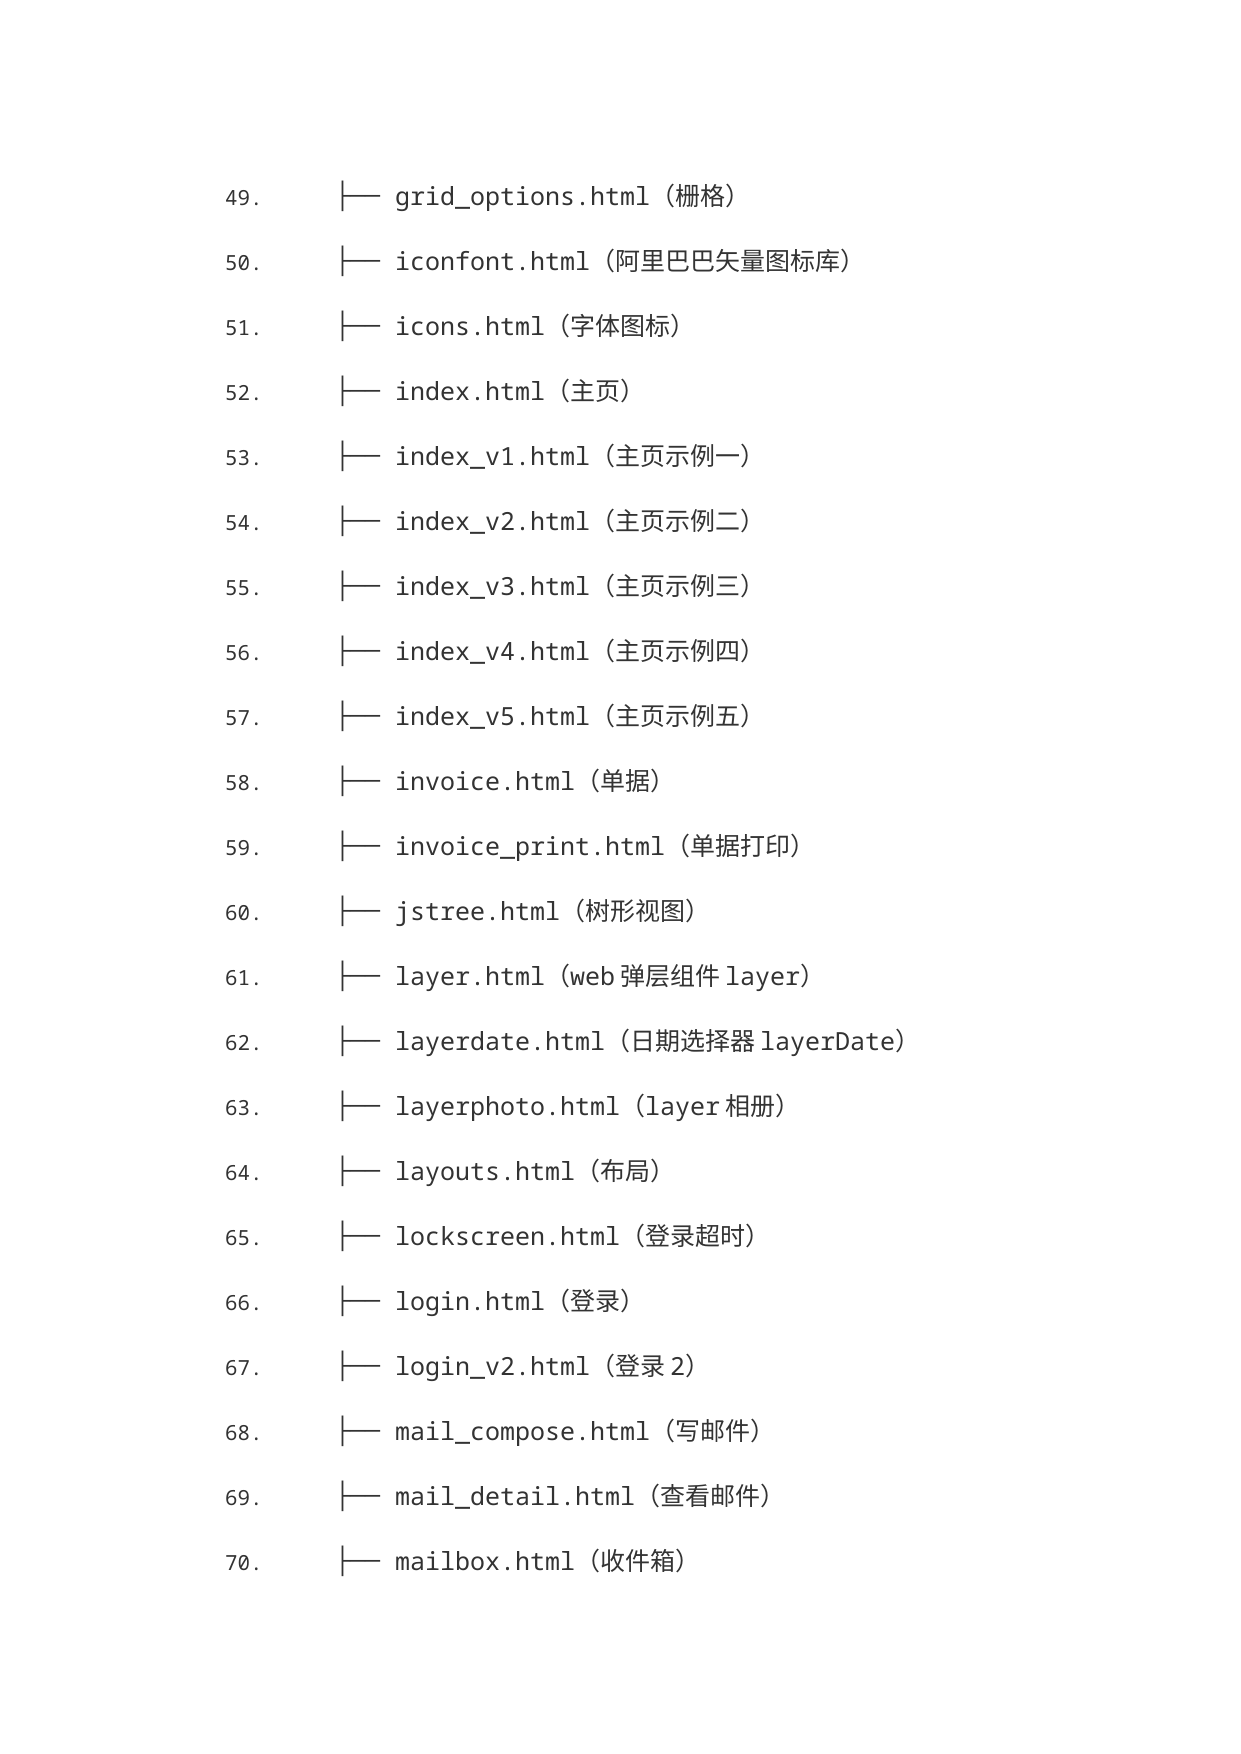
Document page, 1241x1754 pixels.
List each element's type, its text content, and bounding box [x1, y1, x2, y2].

list ├── login_v2.html（登录2） [225, 1332, 1053, 1397]
list ├── iconfont.html（阿里巴巴矢量图标库） [225, 227, 1053, 292]
list ├── mail_compose.html（写邮件） [225, 1397, 1053, 1462]
list ├── index_v4.html（主页示例四） [225, 617, 1053, 682]
list ├── index.html（主页） [225, 357, 1053, 422]
list ├── invoice.html（单据） [225, 747, 1053, 812]
list ├── grid_options.html（栅格） [225, 162, 1053, 227]
list ├── icons.html（字体图标） [225, 292, 1053, 357]
list ├── login.html（登录） [225, 1267, 1053, 1332]
list ├── layerdate.html（日期选择器layerDate） [225, 1007, 1053, 1072]
list ├── layerphoto.html（layer相册） [225, 1072, 1053, 1137]
list ├── jstree.html（树形视图） [225, 877, 1053, 942]
list ├── layouts.html（布局） [225, 1137, 1053, 1202]
list ├── mailbox.html（收件箱） [225, 1527, 1053, 1592]
list ├── index_v1.html（主页示例一） [225, 422, 1053, 487]
list ├── index_v5.html（主页示例五） [225, 682, 1053, 747]
list ├── lockscreen.html（登录超时） [225, 1202, 1053, 1267]
list ├── layer.html（web弹层组件layer） [225, 942, 1053, 1007]
list ├── index_v3.html（主页示例三） [225, 552, 1053, 617]
list ├── invoice_print.html（单据打印） [225, 812, 1053, 877]
list ├── index_v2.html（主页示例二） [225, 487, 1053, 552]
list ├── mail_detail.html（查看邮件） [225, 1462, 1053, 1527]
